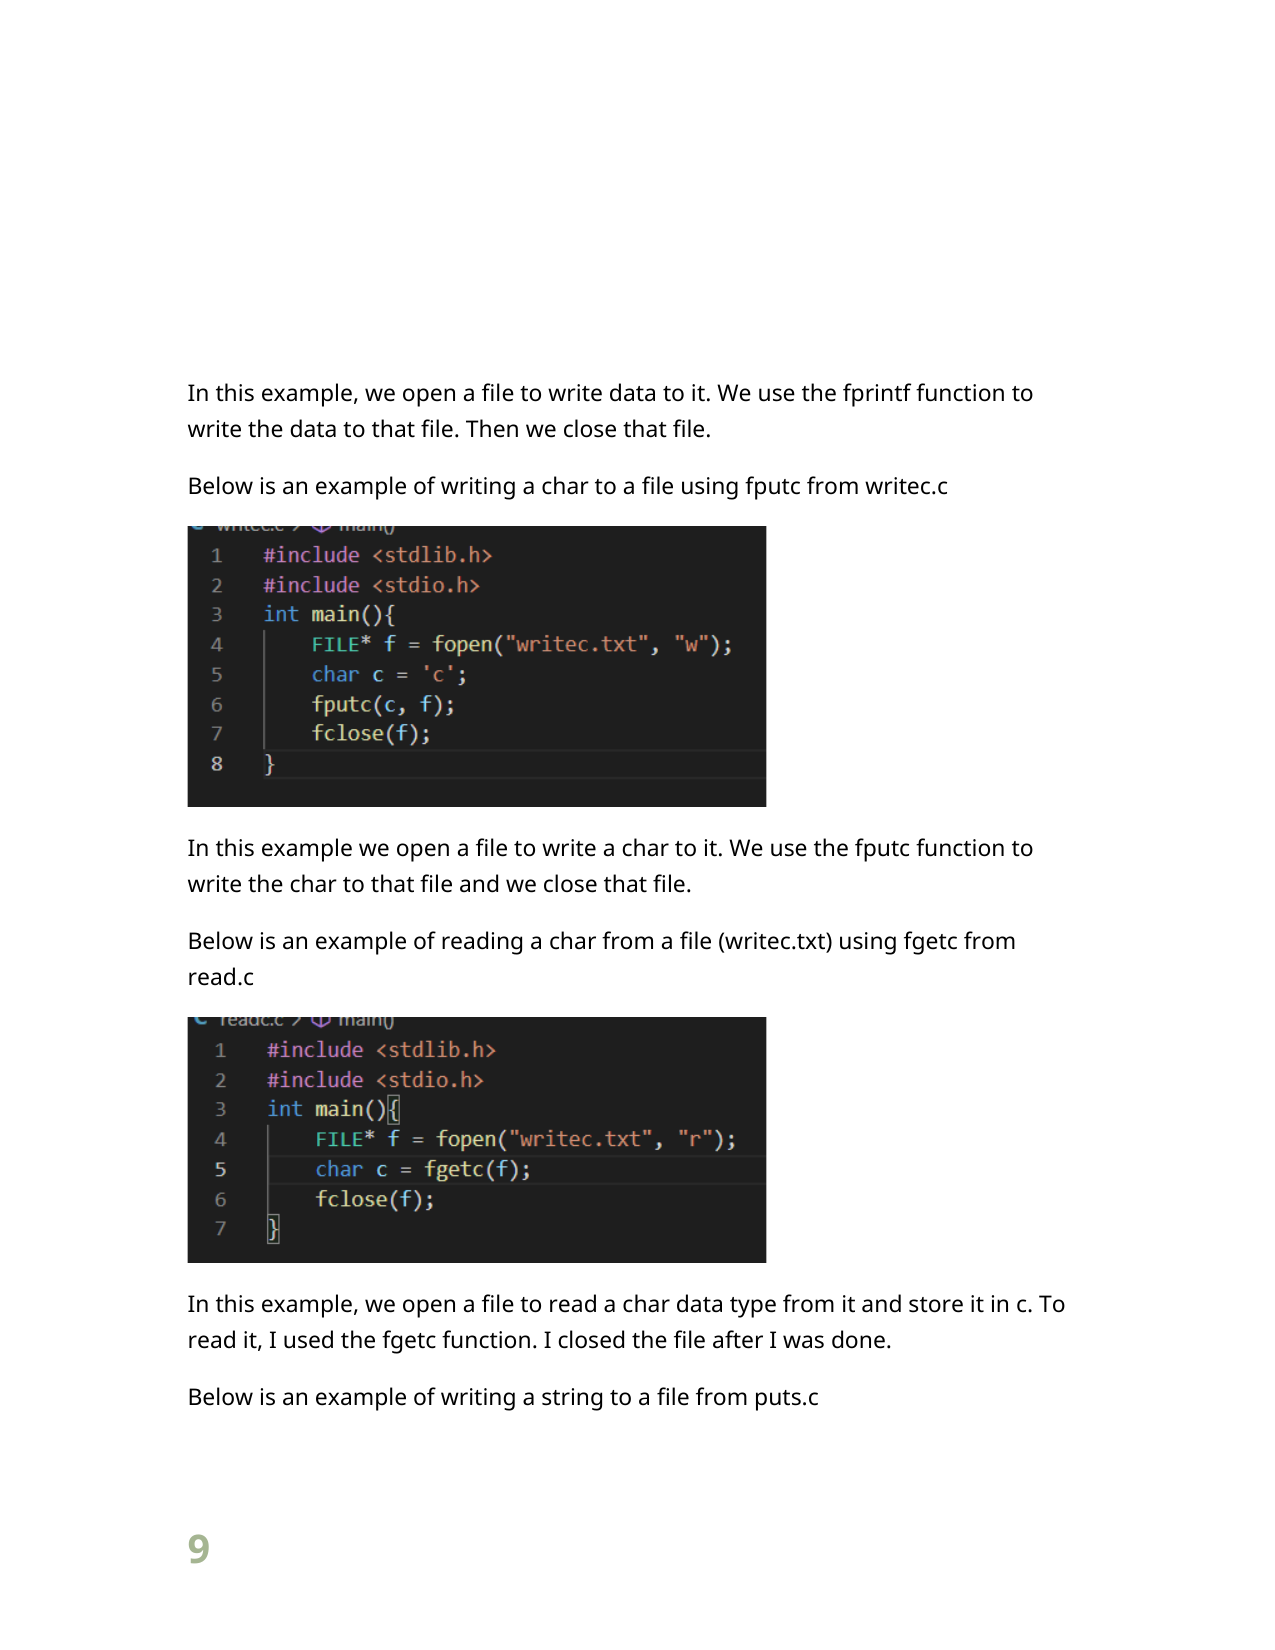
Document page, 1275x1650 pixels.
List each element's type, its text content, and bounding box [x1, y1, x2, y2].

text In this example, we open a file to read a char data type from it and store it in c. To read it, I used the fgetc function. I closed the file after I was done. [187, 1288, 1087, 1355]
picture [187, 526, 767, 807]
text Below is an example of writing a string to a file from puts.c [187, 1381, 1087, 1412]
text Below is an example of writing a char to a file using fputc from writec.c [187, 470, 1087, 501]
text In this example we open a file to write a char to it. We use the fputc function to write the char to that file and we close that file. [187, 832, 1087, 899]
picture [187, 1017, 767, 1263]
text In this example, we open a file to write data to it. We use the fprintf function to write the data to that file. Then we close that file. [187, 377, 1087, 444]
text Below is an example of reading a char from a file (writec.txt) using fgetc from read.c [187, 925, 1087, 992]
